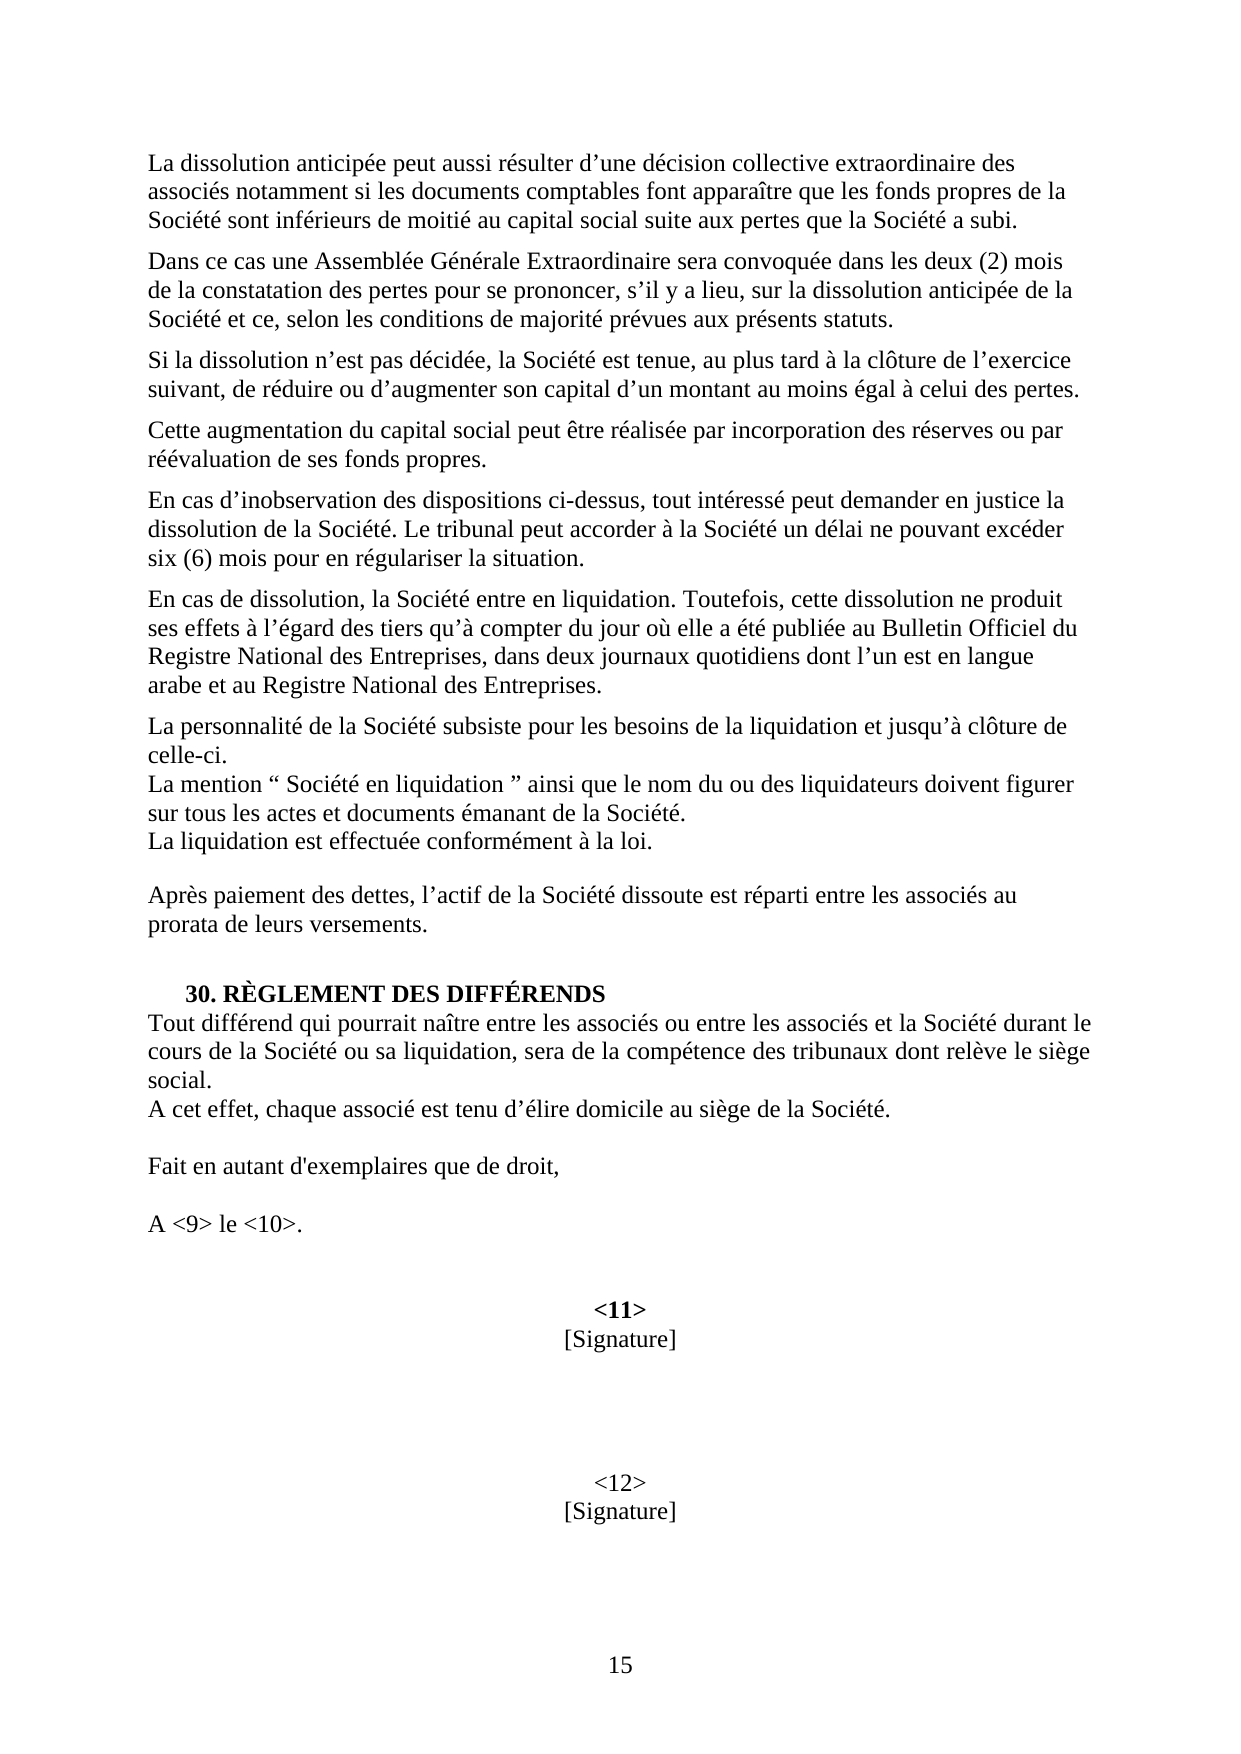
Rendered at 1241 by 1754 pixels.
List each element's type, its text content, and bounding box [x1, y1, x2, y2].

text En cas de dissolution, la Société entre en liquidation. Toutefois, cette dissolution ne produit ses effets à l’égard des tiers qu’à compter du jour où elle a été publiée au Bulletin Officiel du Registre National des Entreprises, dans deux journaux quotidiens dont l’un est en langue arabe et au Registre National des Entreprises. [148, 584, 1092, 699]
text La liquidation est effectuée conformément à la loi. [148, 826, 1092, 855]
text Fait en autant d'exemplaires que de droit, [148, 1151, 1092, 1180]
text La mention “ Société en liquidation ” ainsi que le nom du ou des liquidateurs doivent figurer sur tous les actes et documents émanant de la Société. [148, 769, 1092, 826]
text [Signature] [148, 1496, 1092, 1525]
text A cet effet, chaque associé est tenu d’élire domicile au siège de la Société. [148, 1094, 1092, 1123]
text <11> [148, 1295, 1092, 1324]
text A <9> le <10>. [148, 1209, 1092, 1238]
text Tout différend qui pourrait naître entre les associés ou entre les associés et la Société durant le cours de la Société ou sa liquidation, sera de la compétence des tribunaux dont relève le siège social. [148, 1008, 1092, 1094]
text La personnalité de la Société subsiste pour les besoins de la liquidation et jusqu’à clôture de celle-ci. [148, 711, 1092, 769]
text La dissolution anticipée peut aussi résulter d’une décision collective extraordinaire des associés notamment si les documents comptables font apparaître que les fonds propres de la Société sont inférieurs de moitié au capital social suite aux pertes que la Société a subi. [148, 148, 1092, 234]
text Si la dissolution n’est pas décidée, la Société est tenue, au plus tard à la clôture de l’exercice suivant, de réduire ou d’augmenter son capital d’un montant au moins égal à celui des pertes. [148, 345, 1092, 403]
subtitle Règlement des différends [185, 979, 1092, 1008]
text Après paiement des dettes, l’actif de la Société dissoute est réparti entre les associés au prorata de leurs versements. [148, 880, 1092, 938]
text Dans ce cas une Assemblée Générale Extraordinaire sera convoquée dans les deux (2) mois de la constatation des pertes pour se prononcer, s’il y a lieu, sur la dissolution anticipée de la Société et ce, selon les conditions de majorité prévues aux présents statuts. [148, 246, 1092, 333]
text En cas d’inobservation des dispositions ci-dessus, tout intéressé peut demander en justice la dissolution de la Société. Le tribunal peut accorder à la Société un délai ne pouvant excéder six (6) mois pour en régulariser la situation. [148, 485, 1092, 571]
text <12> [148, 1468, 1092, 1496]
text Cette augmentation du capital social peut être réalisée par incorporation des réserves ou par réévaluation de ses fonds propres. [148, 415, 1092, 473]
text [Signature] [148, 1324, 1092, 1353]
